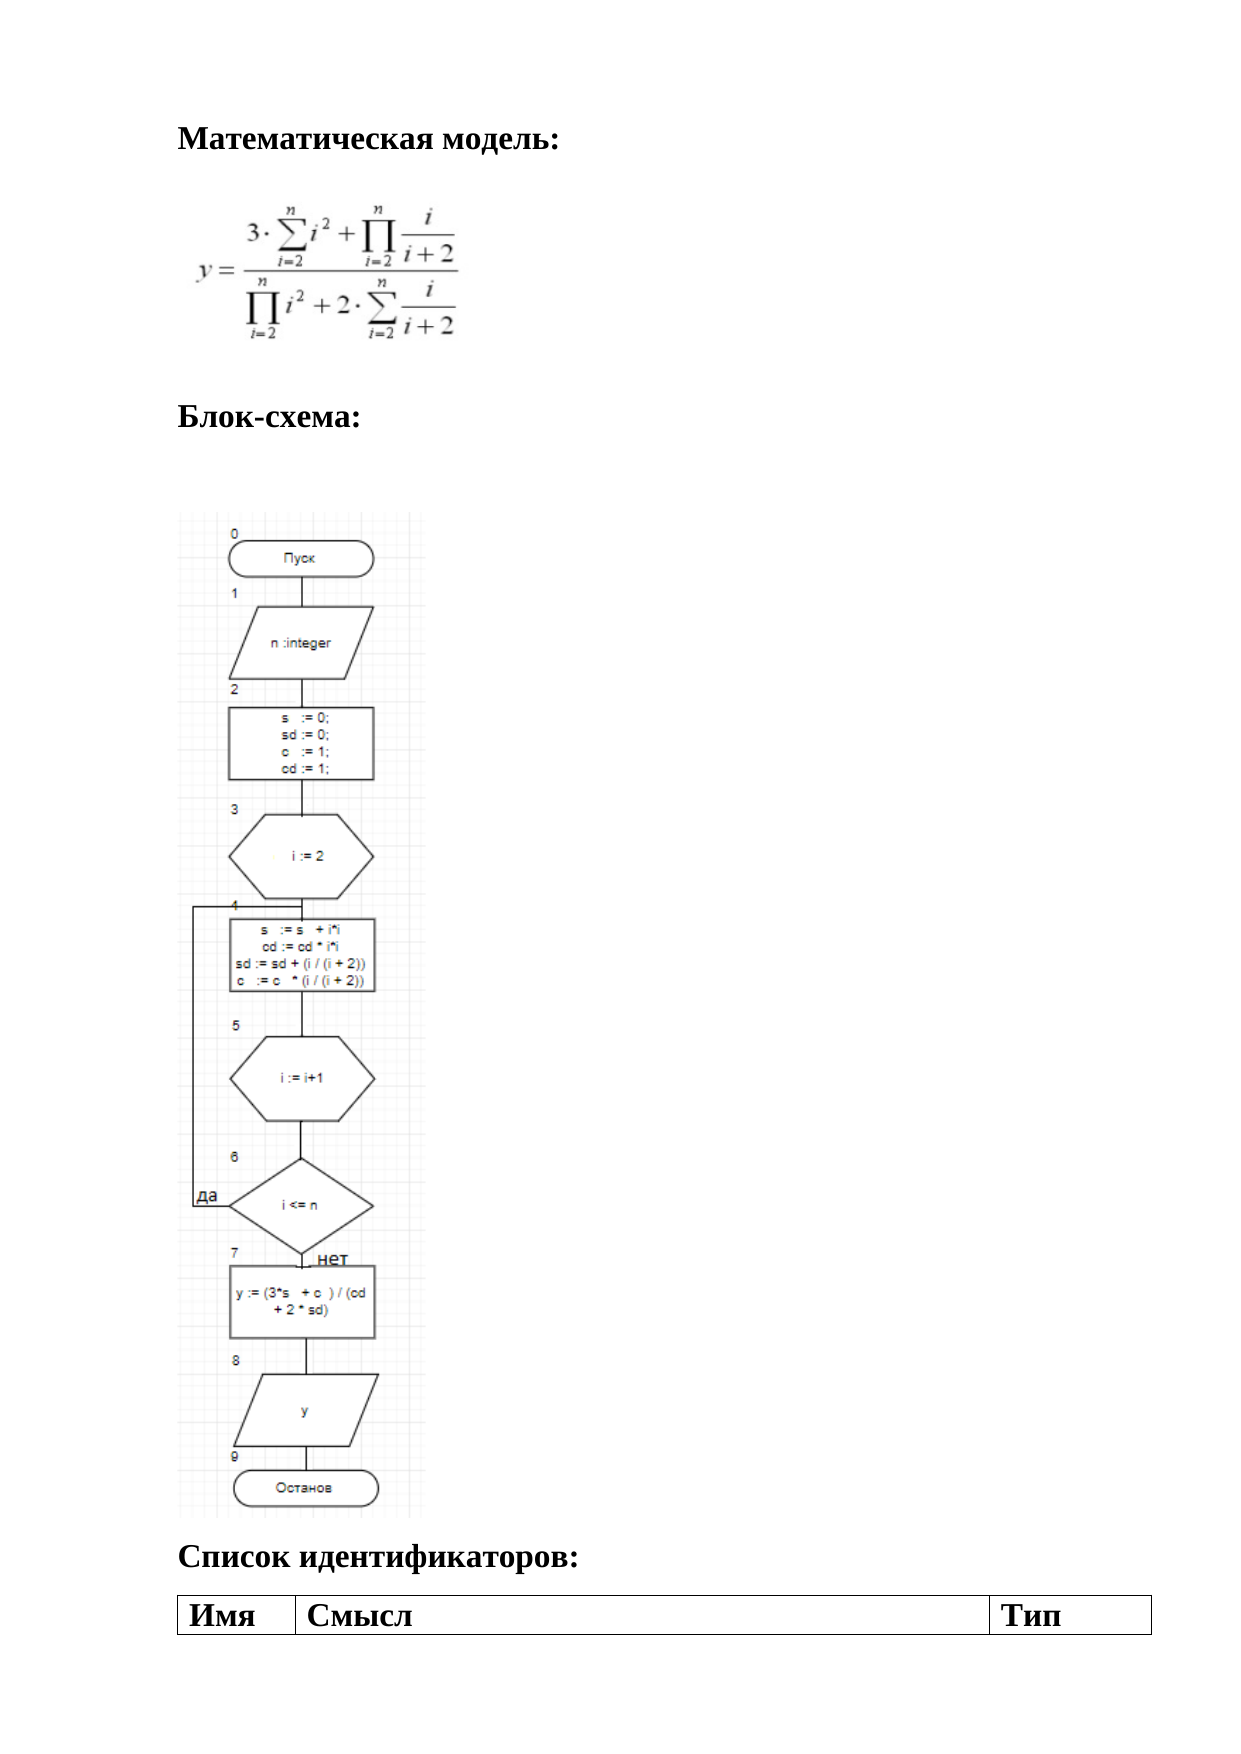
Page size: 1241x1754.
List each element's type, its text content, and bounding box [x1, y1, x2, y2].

picture [177, 176, 501, 378]
text Блок-схема: [177, 396, 1152, 435]
table_header Имя [178, 1596, 295, 1634]
table_header Смысл [296, 1596, 989, 1634]
table_header Тип [990, 1596, 1151, 1634]
text Список идентификаторов: [177, 1536, 1152, 1575]
picture [177, 512, 426, 1518]
text Математическая модель: [177, 118, 1152, 156]
